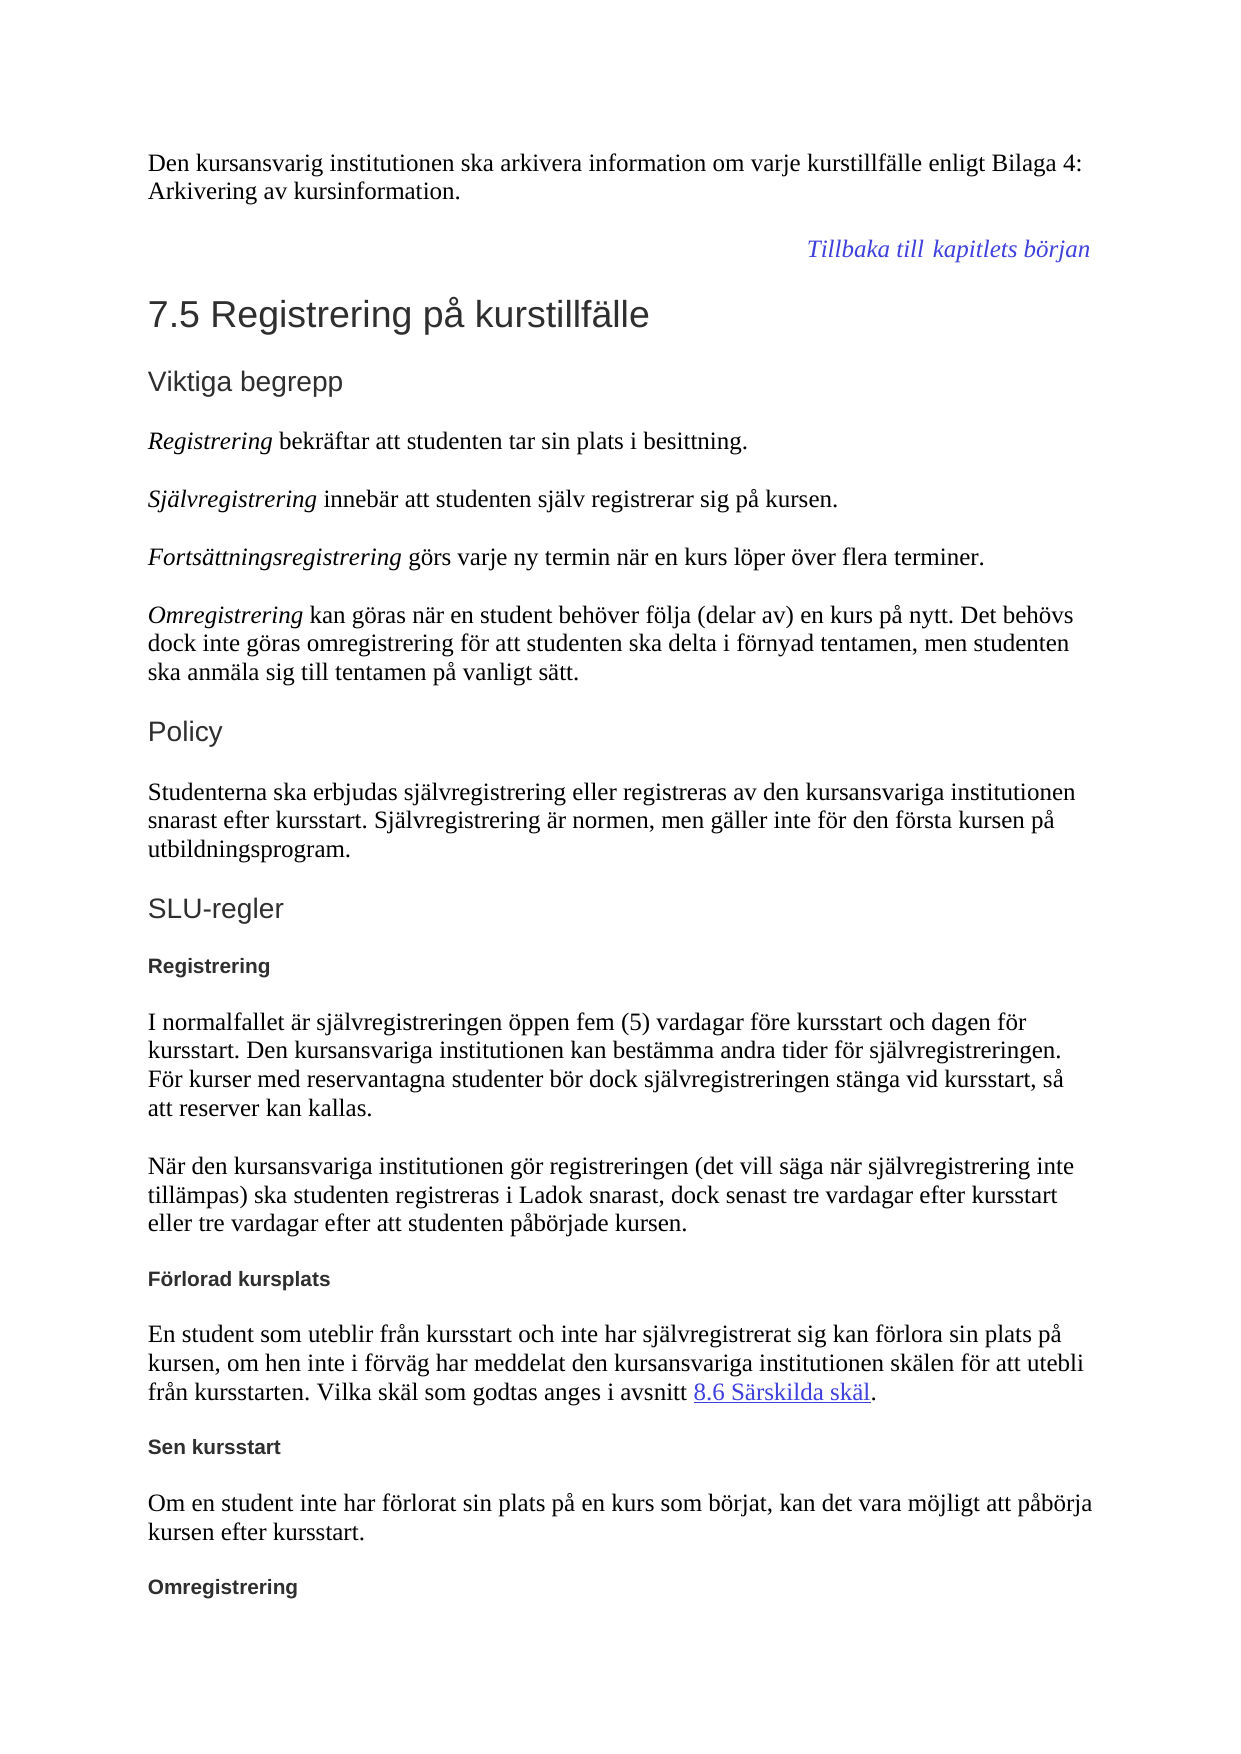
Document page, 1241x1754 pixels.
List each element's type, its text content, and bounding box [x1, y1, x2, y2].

text Fortsättningsregistrering görs varje ny termin när en kurs löper över flera terminer. [148, 542, 1093, 571]
text SLU-regler [148, 892, 1093, 924]
text När den kursansvariga institutionen gör registreringen (det vill säga när självregistrering inte tillämpas) ska studenten registreras i Ladok snarast, dock senast tre vardagar efter kursstart eller tre vardagar efter att studenten påbörjade kursen. [148, 1151, 1093, 1237]
text Omregistrering [148, 1575, 1093, 1599]
text Studenterna ska erbjudas självregistrering eller registreras av den kursansvariga institutionen snarast efter kursstart. Självregistrering är normen, men gäller inte för den första kursen på utbildningsprogram. [148, 777, 1093, 863]
text Omregistrering kan göras när en student behöver följa (delar av) en kurs på nytt. Det behövs dock inte göras omregistrering för att studenten ska delta i förnyad tentamen, men studenten ska anmäla sig till tentamen på vanligt sätt. [148, 600, 1093, 686]
text Registrering [148, 954, 1093, 978]
text Den kursansvarig institutionen ska arkivera information om varje kurstillfälle enligt Bilaga 4: Arkivering av kursinformation. [148, 148, 1093, 205]
text Registrering bekräftar att studenten tar sin plats i besittning. [148, 426, 1093, 455]
text En student som uteblir från kursstart och inte har självregistrerat sig kan förlora sin plats på kursen, om hen inte i förväg har meddelat den kursansvariga institutionen skälen för att utebli från kursstarten. Vilka skäl som godtas anges i avsnitt 8.6 Särskilda skäl. [148, 1319, 1093, 1406]
text Tillbaka till kapitlets början [148, 234, 1093, 263]
text Viktiga begrepp [148, 364, 1093, 397]
text Om en student inte har förlorat sin plats på en kurs som börjat, kan det vara möjligt att påbörja kursen efter kursstart. [148, 1488, 1093, 1546]
text 7.5 Registrering på kurstillfälle [148, 292, 1093, 335]
text Policy [148, 715, 1093, 748]
text I normalfallet är självregistreringen öppen fem (5) vardagar före kursstart och dagen för kursstart. Den kursansvariga institutionen kan bestämma andra tider för självregistreringen. För kurser med reservantagna studenter bör dock självregistreringen stänga vid kursstart, så att reserver kan kallas. [148, 1007, 1093, 1122]
text Sen kursstart [148, 1435, 1093, 1459]
text Självregistrering innebär att studenten själv registrerar sig på kursen. [148, 484, 1093, 513]
text Förlorad kursplats [148, 1266, 1093, 1290]
